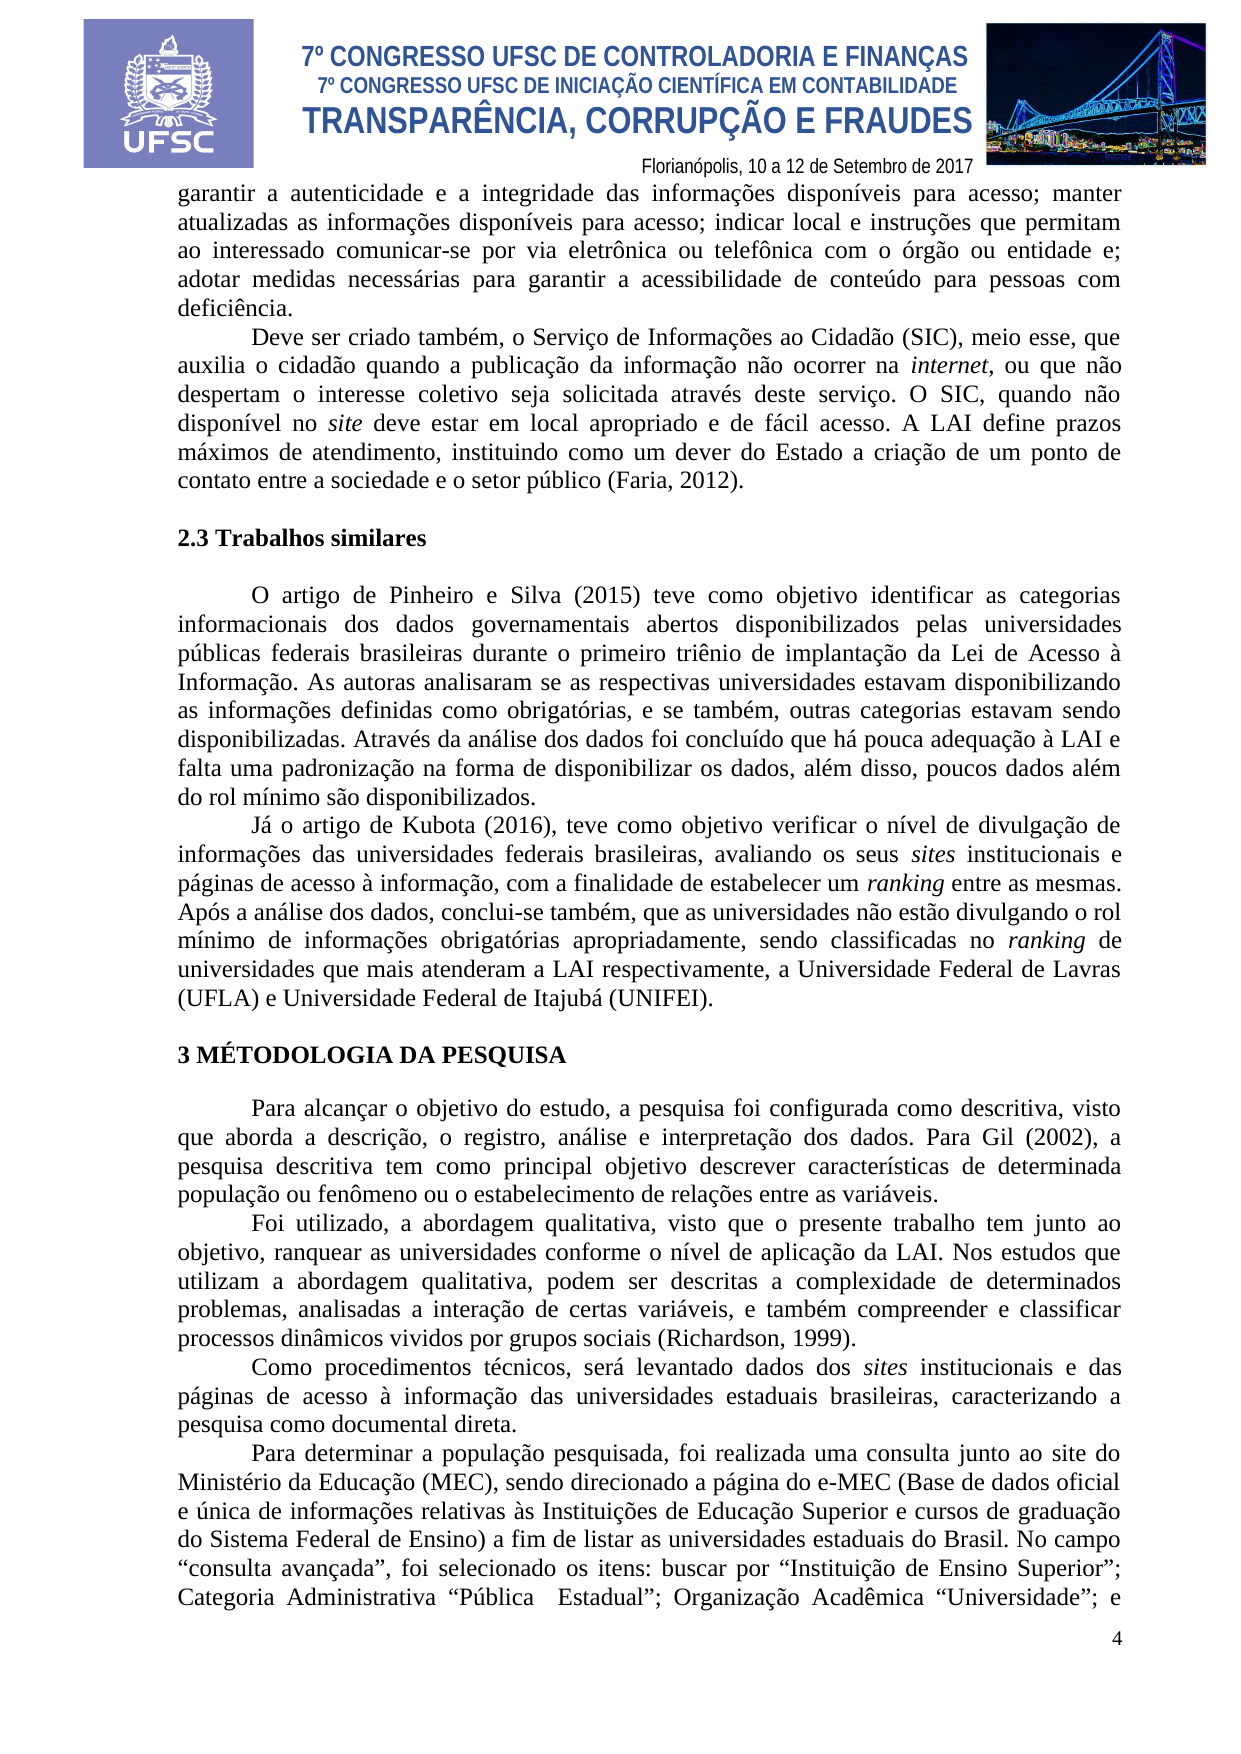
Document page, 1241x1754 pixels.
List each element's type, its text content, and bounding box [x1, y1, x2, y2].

text Como procedimentos técnicos, será levantado dados dos sites institucionais e das páginas de acesso à informação das universidades estaduais brasileiras, caracterizando a pesquisa como documental direta. [177, 1352, 1122, 1438]
text Deve ser criado também, o Serviço de Informações ao Cidadão (SIC), meio esse, que auxilia o cidadão quando a publicação da informação não ocorrer na internet, ou que não despertam o interesse coletivo seja solicitada através deste serviço. O SIC, quando não disponível no site deve estar em local apropriado e de fácil acesso. A LAI define prazos máximos de atendimento, instituindo como um dever do Estado a criação de um ponto de contato entre a sociedade e o setor público (Faria, 2012). [177, 322, 1122, 494]
text Foi utilizado, a abordagem qualitativa, visto que o presente trabalho tem junto ao objetivo, ranquear as universidades conforme o nível de aplicação da LAI. Nos estudos que utilizam a abordagem qualitativa, podem ser descritas a complexidade de determinados problemas, analisadas a interação de certas variáveis, e também compreender e classificar processos dinâmicos vividos por grupos sociais (Richardson, 1999). [177, 1208, 1122, 1352]
text 3 MÉTODOLOGIA DA PESQUISA [177, 1041, 1122, 1069]
text Para alcançar o objetivo do estudo, a pesquisa foi configurada como descritiva, visto que aborda a descrição, o registro, análise e interpretação dos dados. Para Gil (2002), a pesquisa descritiva tem como principal objetivo descrever características de determinada população ou fenômeno ou o estabelecimento de relações entre as variáveis. [177, 1093, 1122, 1208]
picture [83, 19, 254, 168]
text 2.3 Trabalhos similares [177, 523, 1122, 552]
picture [983, 19, 1209, 169]
text O artigo de Pinheiro e Silva (2015) teve como objetivo identificar as categorias informacionais dos dados governamentais abertos disponibilizados pelas universidades públicas federais brasileiras durante o primeiro triênio de implantação da Lei de Acesso à Informação. As autoras analisaram se as respectivas universidades estavam disponibilizando as informações definidas como obrigatórias, e se também, outras categorias estavam sendo disponibilizadas. Através da análise dos dados foi concluído que há pouca adequação à LAI e falta uma padronização na forma de disponibilizar os dados, além disso, poucos dados além do rol mínimo são disponibilizados. [177, 581, 1122, 811]
text Já o artigo de Kubota (2016), teve como objetivo verificar o nível de divulgação de informações das universidades federais brasileiras, avaliando os seus sites institucionais e páginas de acesso à informação, com a finalidade de estabelecer um ranking entre as mesmas. Após a análise dos dados, conclui-se também, que as universidades não estão divulgando o rol mínimo de informações obrigatórias apropriadamente, sendo classificadas no ranking de universidades que mais atenderam a LAI respectivamente, a Universidade Federal de Lavras (UFLA) e Universidade Federal de Itajubá (UNIFEI). [177, 811, 1122, 1012]
